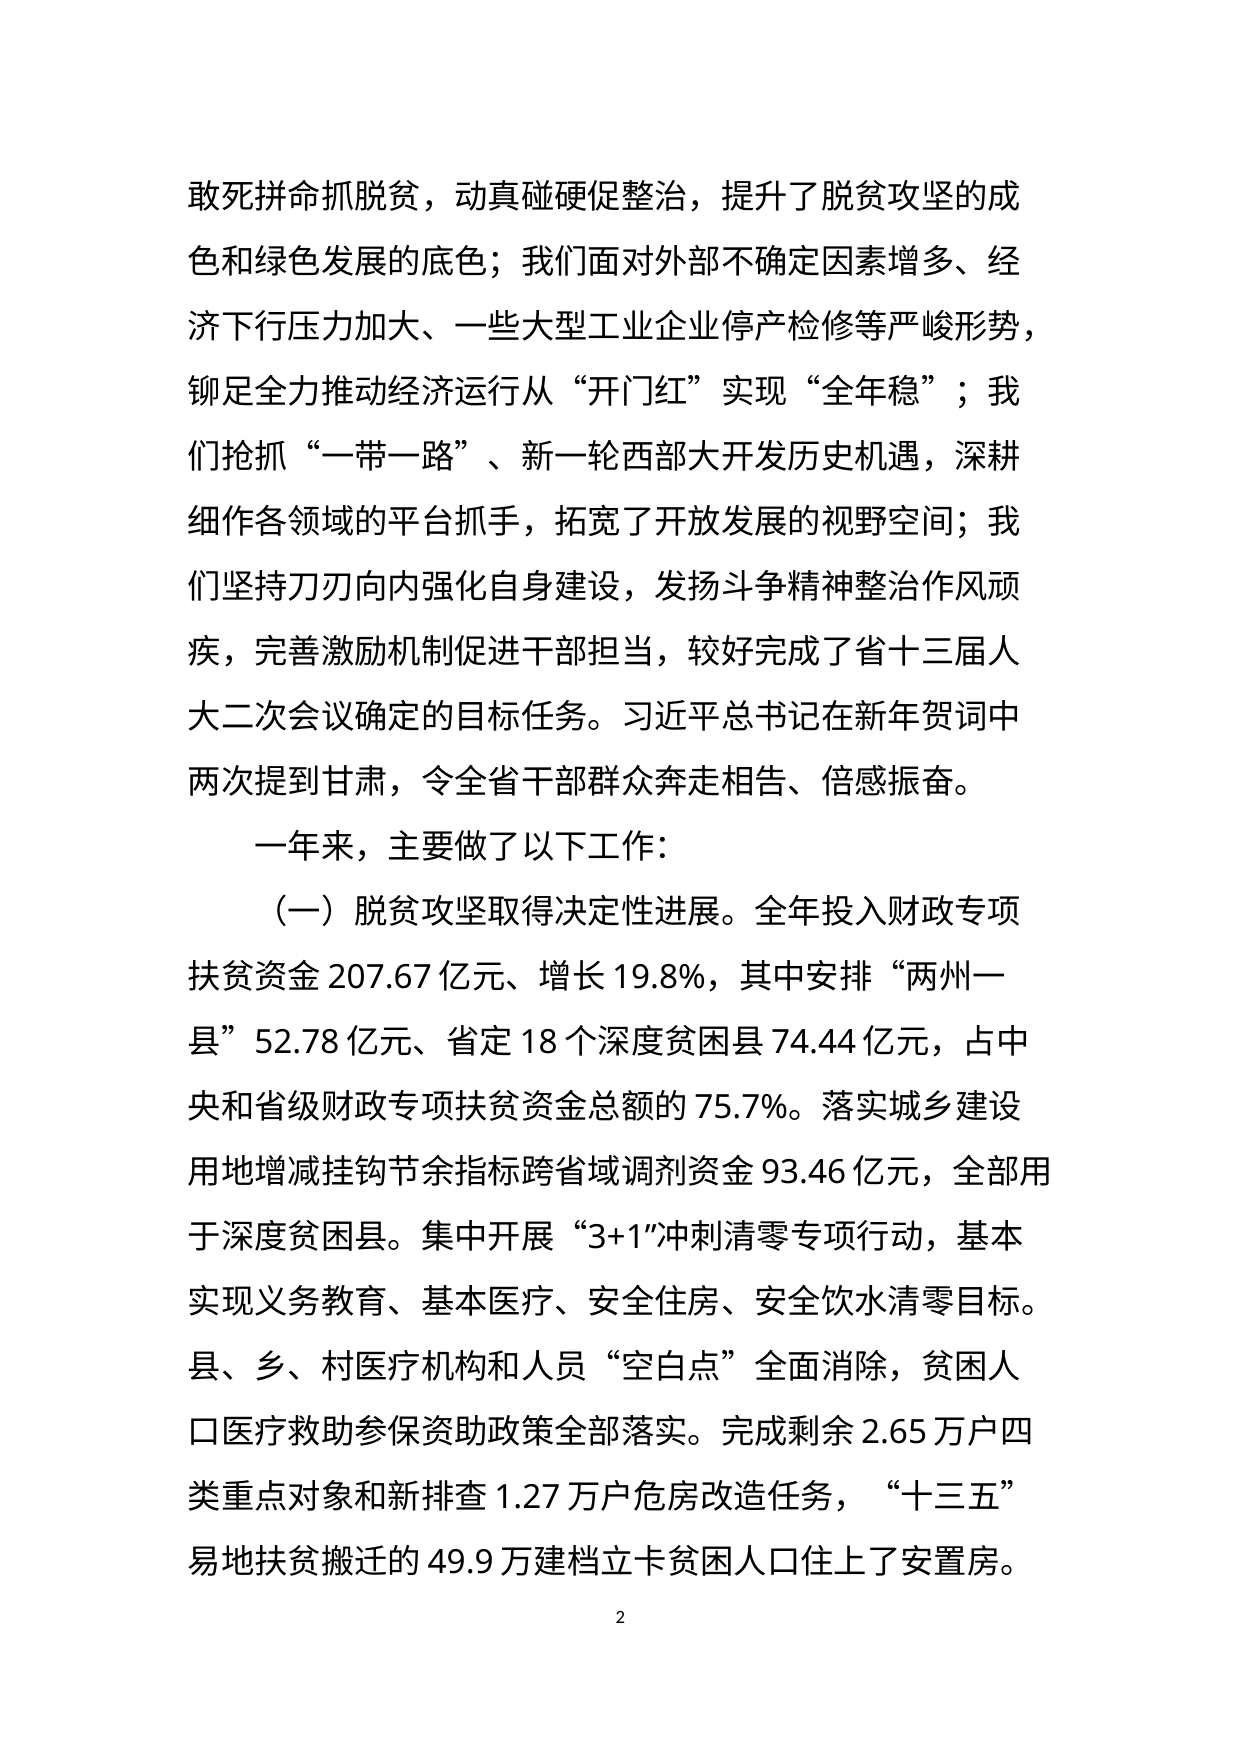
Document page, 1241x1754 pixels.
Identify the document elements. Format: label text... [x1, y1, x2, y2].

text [187, 877, 1053, 1592]
text 一年来，主要做了以下工作： [187, 812, 1053, 877]
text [187, 162, 1053, 812]
